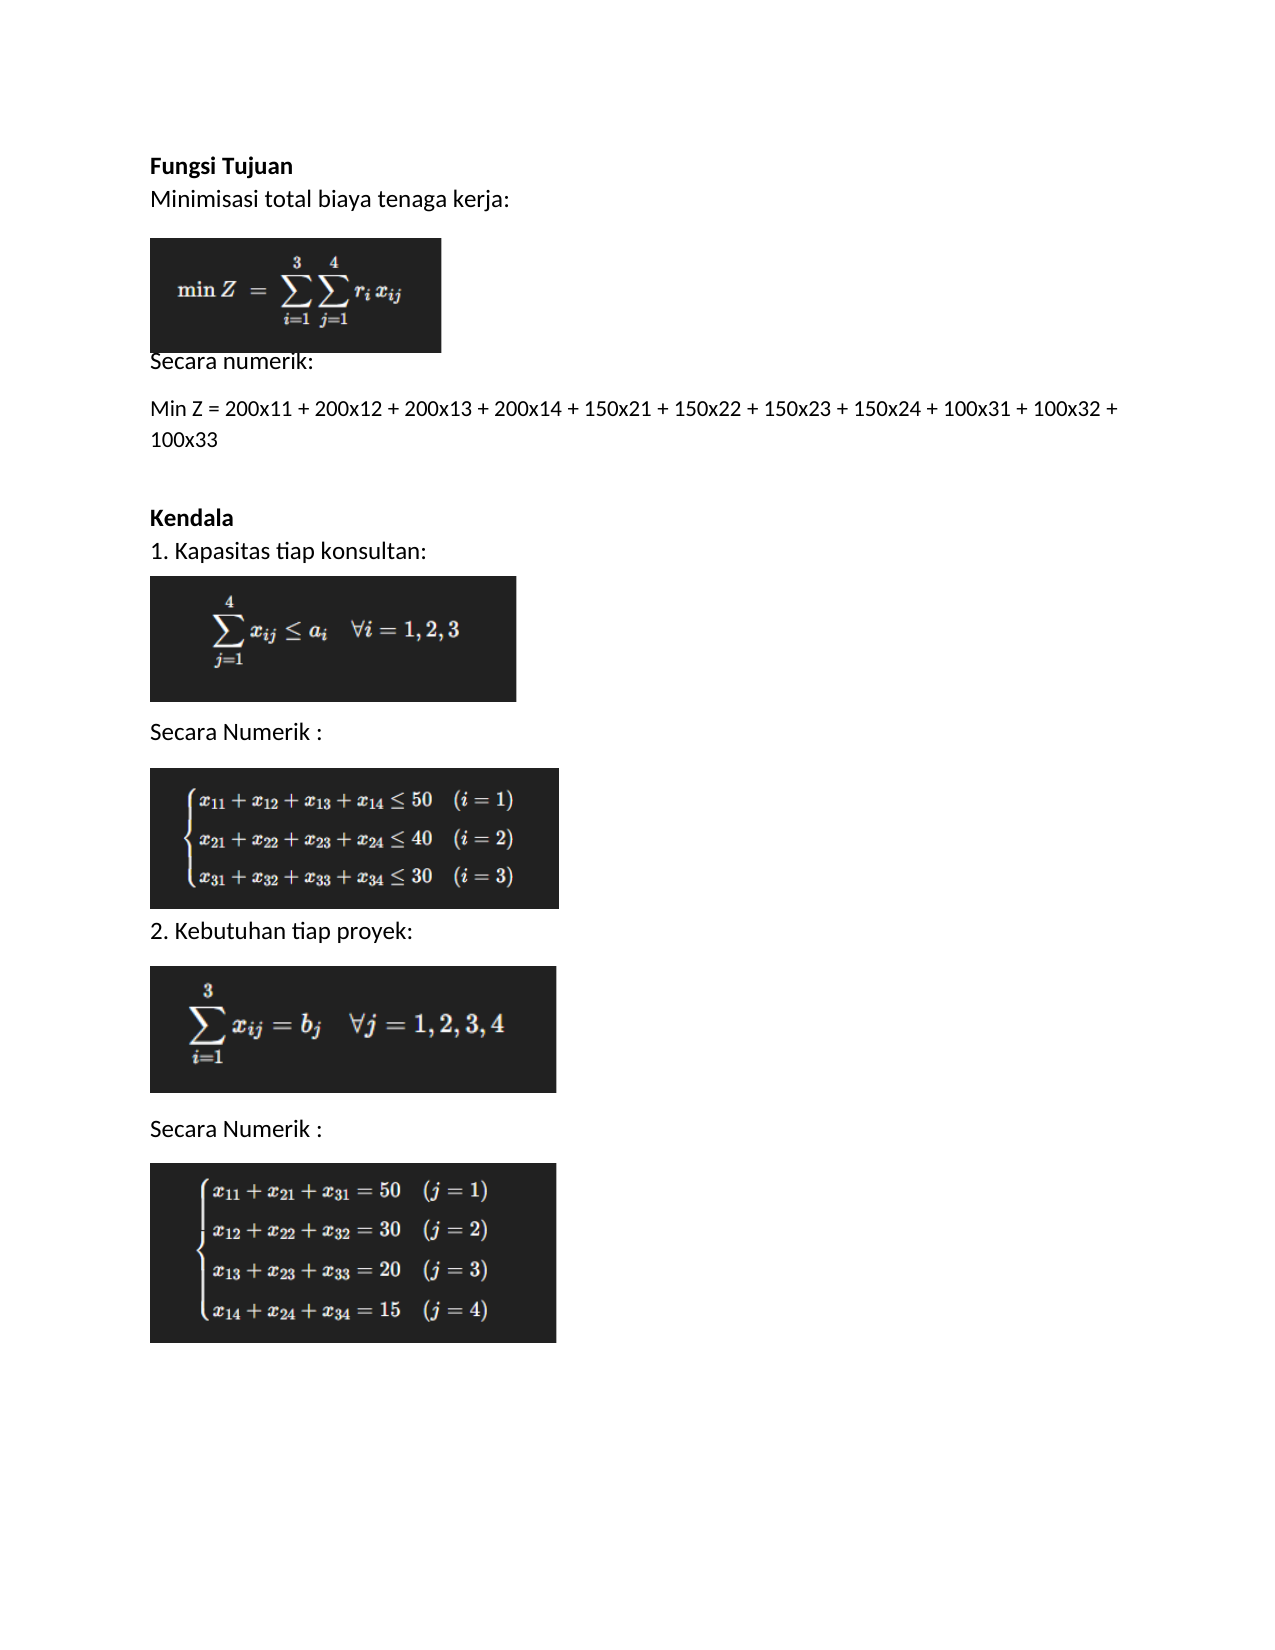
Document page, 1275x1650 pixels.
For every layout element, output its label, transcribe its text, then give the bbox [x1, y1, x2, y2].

subtitle Kendala [150, 601, 1125, 632]
text 1. Kapasitas tiap konsultan: [150, 634, 1125, 664]
picture [150, 1263, 557, 1442]
text 2. Kebutuhan tiap proyek: [150, 1014, 1125, 1044]
text x_ij = jumlah jam kerja konsultan i yang dialokasikan untuk proyek j (jam) [225, 150, 1125, 181]
text Secara numerik: [150, 411, 1125, 475]
picture [150, 867, 559, 1008]
text Secara Numerik : [150, 783, 1125, 846]
picture [150, 676, 517, 802]
picture [150, 338, 442, 452]
picture [150, 1065, 557, 1192]
text Minimisasi total biaya tenaga kerja: [150, 282, 1125, 313]
subtitle Fungsi Tujuan [150, 249, 1125, 280]
text Secara Numerik : [150, 1212, 1125, 1243]
text Min Z = 200x11 ​+ 200x12 ​+ 200x13 ​+ 200x14 ​+ 150x21 ​+ 150x22 ​+ 150x23 ​+ 150x24 ​+ 100x31 ​+ 100x32 + 100x33​ [150, 494, 1125, 582]
